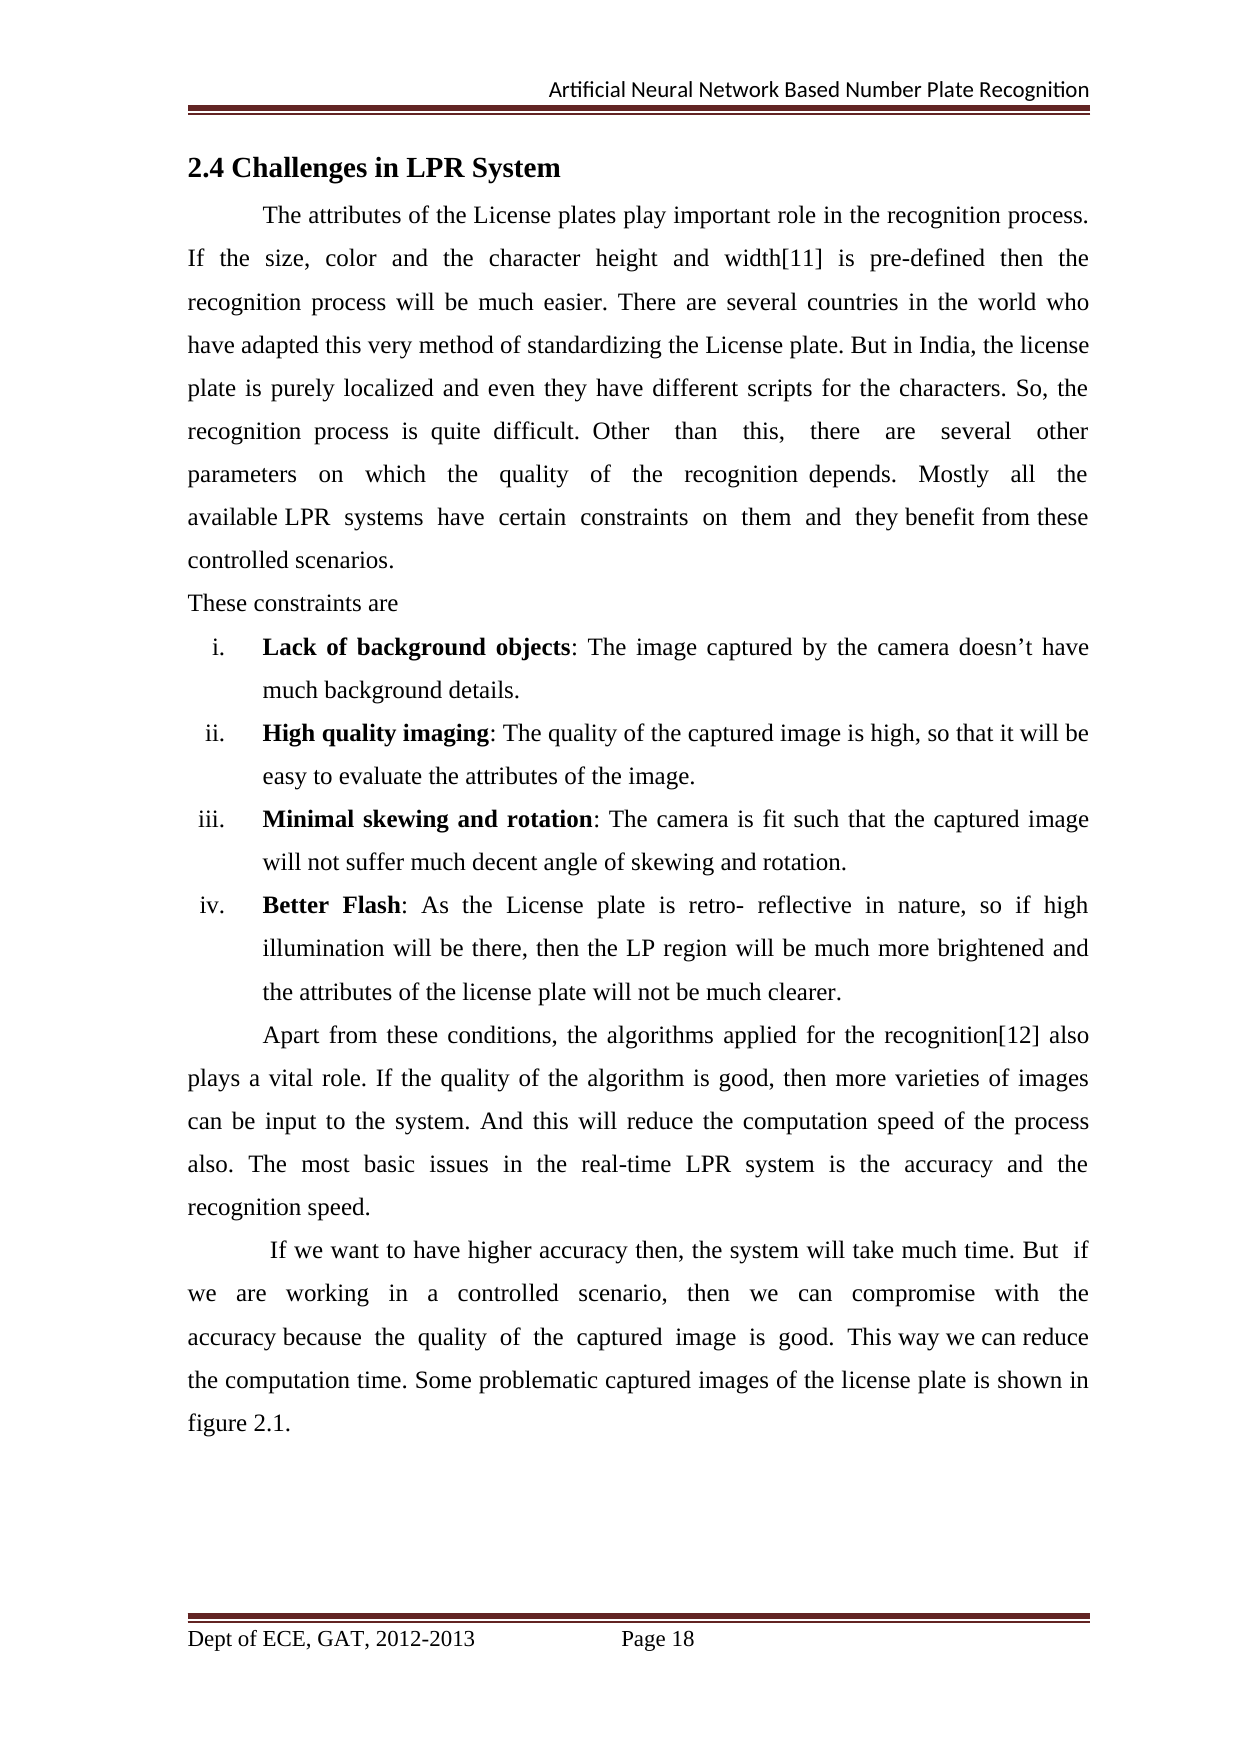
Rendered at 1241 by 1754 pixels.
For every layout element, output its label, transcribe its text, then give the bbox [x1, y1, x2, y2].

list Minimal skewing and rotation: The camera is fit such that the captured image will not suffer much decent angle of skewing and rotation. [225, 804, 1090, 876]
list Lack of background objects: The image captured by the camera doesn’t have much background details. [225, 632, 1090, 703]
text 2.4 Challenges in LPR System [187, 150, 1090, 183]
text These constraints are [187, 588, 1090, 617]
text The attributes of the License plates play important role in the recognition process. If the size, color and the character height and width[11] is pre-defined then the recognition process will be much easier. There are several countries in the world who have adapted this very method of standardizing the License plate. But in India, the license plate is purely localized and even they have different scripts for the characters. So, the recognition process is quite difficult. Other than this, there are several other parameters on which the quality of the recognition depends. Mostly all the available LPR systems have certain constraints on them and they benefit from these controlled scenarios. [187, 200, 1090, 574]
text Apart from these conditions, the algorithms applied for the recognition[12] also plays a vital role. If the quality of the algorithm is good, then more varieties of images can be input to the system. And this will reduce the computation speed of the process also. The most basic issues in the real-time LPR system is the accuracy and the recognition speed. [187, 1020, 1090, 1221]
text If we want to have higher accuracy then, the system will take much time. But if we are working in a controlled scenario, then we can compromise with the accuracy because the quality of the captured image is good. This way we can reduce the computation time. Some problematic captured images of the license plate is shown in figure 2.1. [187, 1235, 1090, 1437]
list High quality imaging: The quality of the captured image is high, so that it will be easy to evaluate the attributes of the image. [225, 718, 1090, 790]
list Better Flash: As the License plate is retro- reflective in nature, so if high illumination will be there, then the LP region will be much more brightened and the attributes of the license plate will not be much clearer. [225, 890, 1090, 1005]
